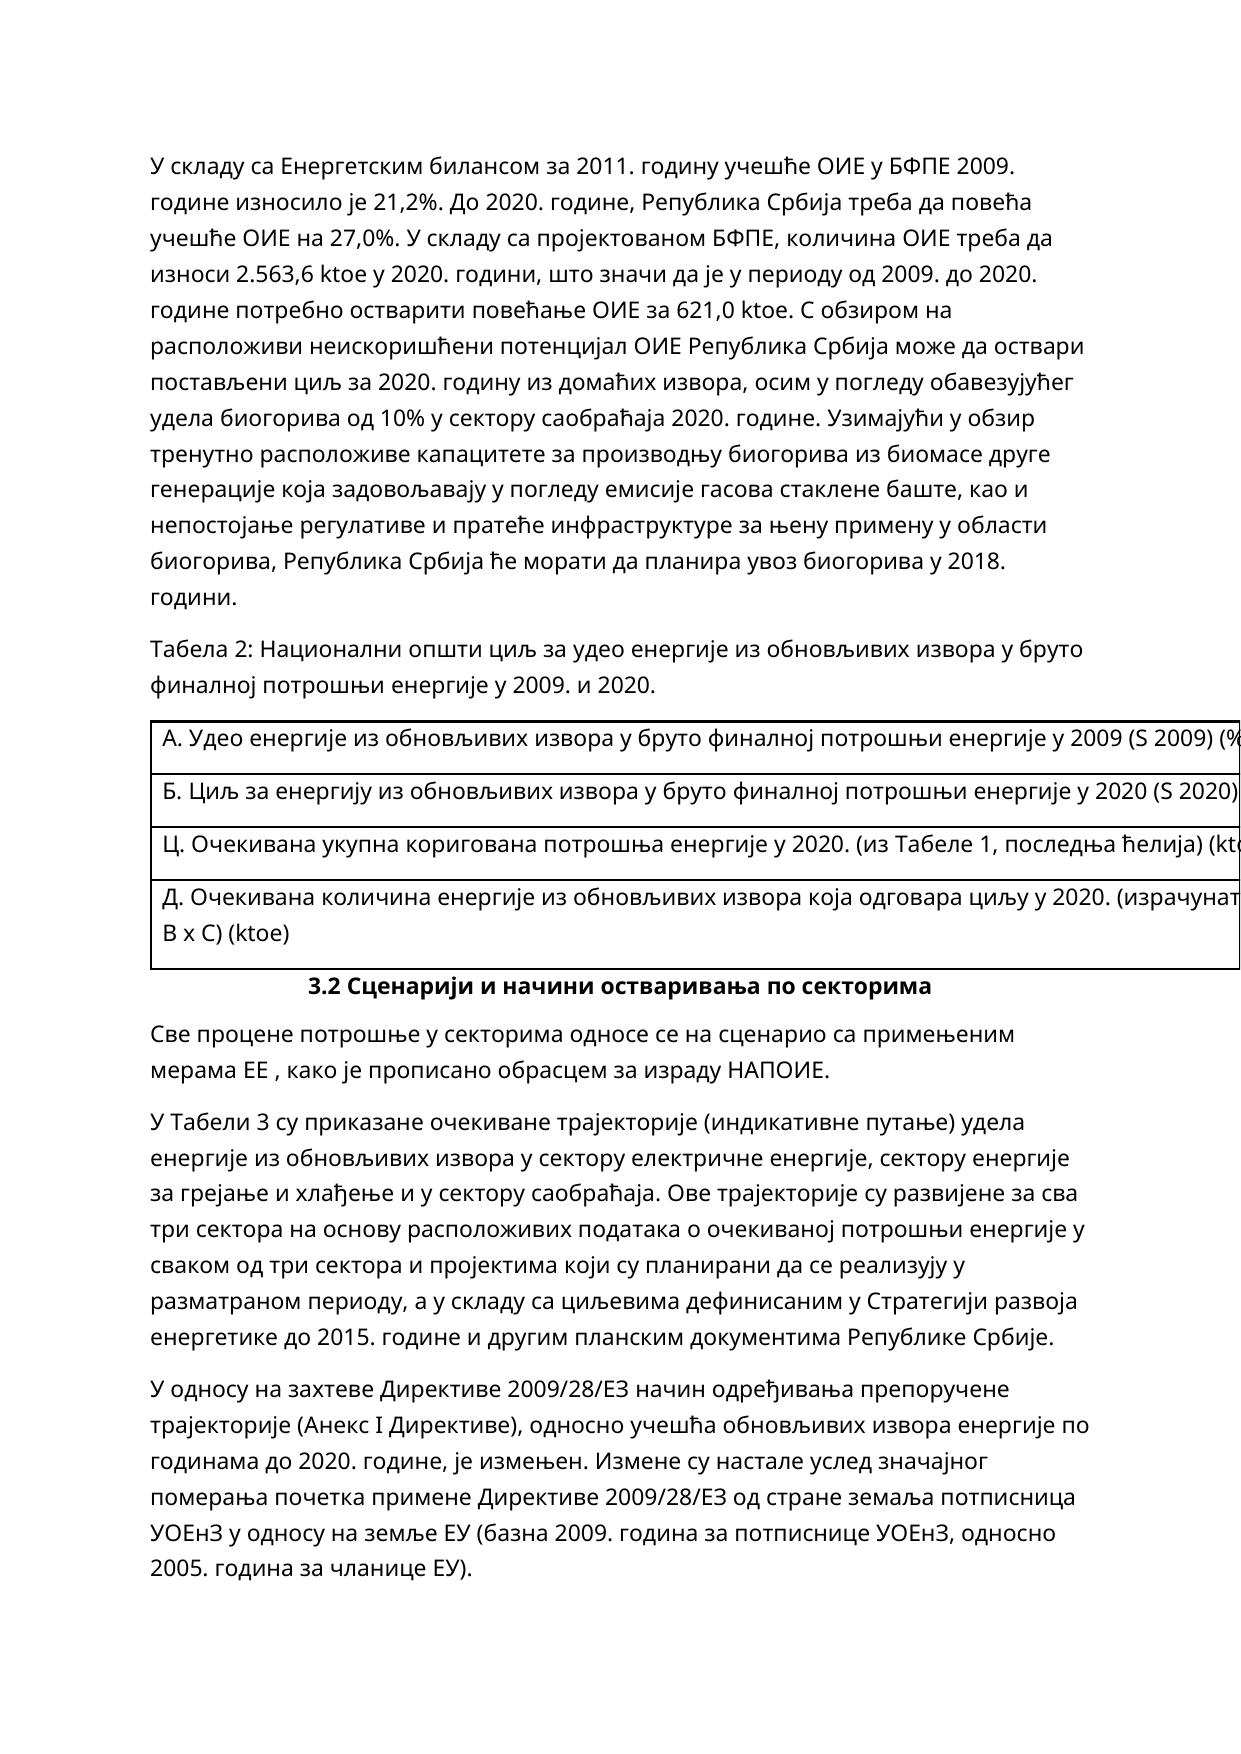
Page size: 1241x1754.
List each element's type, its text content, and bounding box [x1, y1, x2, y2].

table_cell Д. Очекивана количина енергије из обновљивих извора која одговара циљу у 2020. (израчуната као B x C) (ktoe) [152, 881, 1239, 967]
text 3.2 Сценарији и начини остваривања по секторима [150, 970, 1090, 1001]
text Табела 2: Национални општи циљ за удео енергије из обновљивих извора у бруто финалној потрошњи енергије у 2009. и 2020. [150, 633, 1090, 700]
table_header A. Удео енергије из обновљивих извора у бруто финалној потрошњи енергије у 2009 (S 2009) (%) [152, 723, 1239, 773]
text Све процене потрошње у секторима односе се на сценарио са примењеним мерама ЕЕ , како је прописано обрасцем за израду НАПОИЕ. [150, 1018, 1090, 1085]
table_cell Ц. Очекивана укупна коригована потрошња енергије у 2020. (из Табеле 1, последња ћелија) (ktoe) [152, 828, 1239, 879]
text У складу са Енергетским билансом за 2011. годину учешће ОИЕ у БФПЕ 2009. године износило је 21,2%. До 2020. године, Република Србија треба да повећа учешће ОИЕ на 27,0%. У складу са пројектованом БФПЕ, количина ОИЕ треба да износи 2.563,6 ktoe у 2020. години, што значи да је у периоду од 2009. до 2020. године потребно остварити повећање ОИЕ за 621,0 ktoe. С обзиром на расположиви неискоришћени потенцијал ОИЕ Република Србија може да оствари постављени циљ за 2020. годину из домаћих извора, осим у погледу обавезујућег удела биогорива од 10% у сектору саобраћаја 2020. године. Узимајући у обзир тренутно расположиве капацитете за производњу биогорива из биомасе друге генерације која задовољавају у погледу емисије гасова стаклене баште, као и непостојање регулативе и пратеће инфраструктуре за њену примену у области биогорива, Република Србија ће морати да планира увоз биогорива у 2018. години. [150, 150, 1090, 612]
text У односу на захтеве Директиве 2009/28/ЕЗ начин одређивања препоручене трајекторије (Анекс I Директиве), односно учешћа обновљивих извора енергије по годинама до 2020. године, је измењен. Измене су настале услед значајног померања почетка примене Директиве 2009/28/ЕЗ од стране земаља потписница УОЕнЗ у односу на земље ЕУ (базна 2009. година за потписнице УОЕнЗ, односно 2005. година за чланице ЕУ). [150, 1373, 1090, 1584]
text У Табели 3 су приказане очекиване трајекторије (индикативне путање) удела енергије из обновљивих извора у сектору електричне енергије, сектору енергије за грејање и хлађење и у сектору саобраћаја. Ове трајекторије су развијене за сва три сектора на основу расположивих података о очекиваној потрошњи енергије у сваком од три сектора и пројектима који су планирани да се реализују у разматраном периоду, а у складу са циљевима дефинисаним у Стратегији развоја енергетике до 2015. године и другим планским документима Републике Србије. [150, 1106, 1090, 1352]
table_cell Б. Циљ за енергију из обновљивих извора у бруто финалној потрошњи енергије у 2020 (S 2020) (%) [152, 775, 1239, 826]
